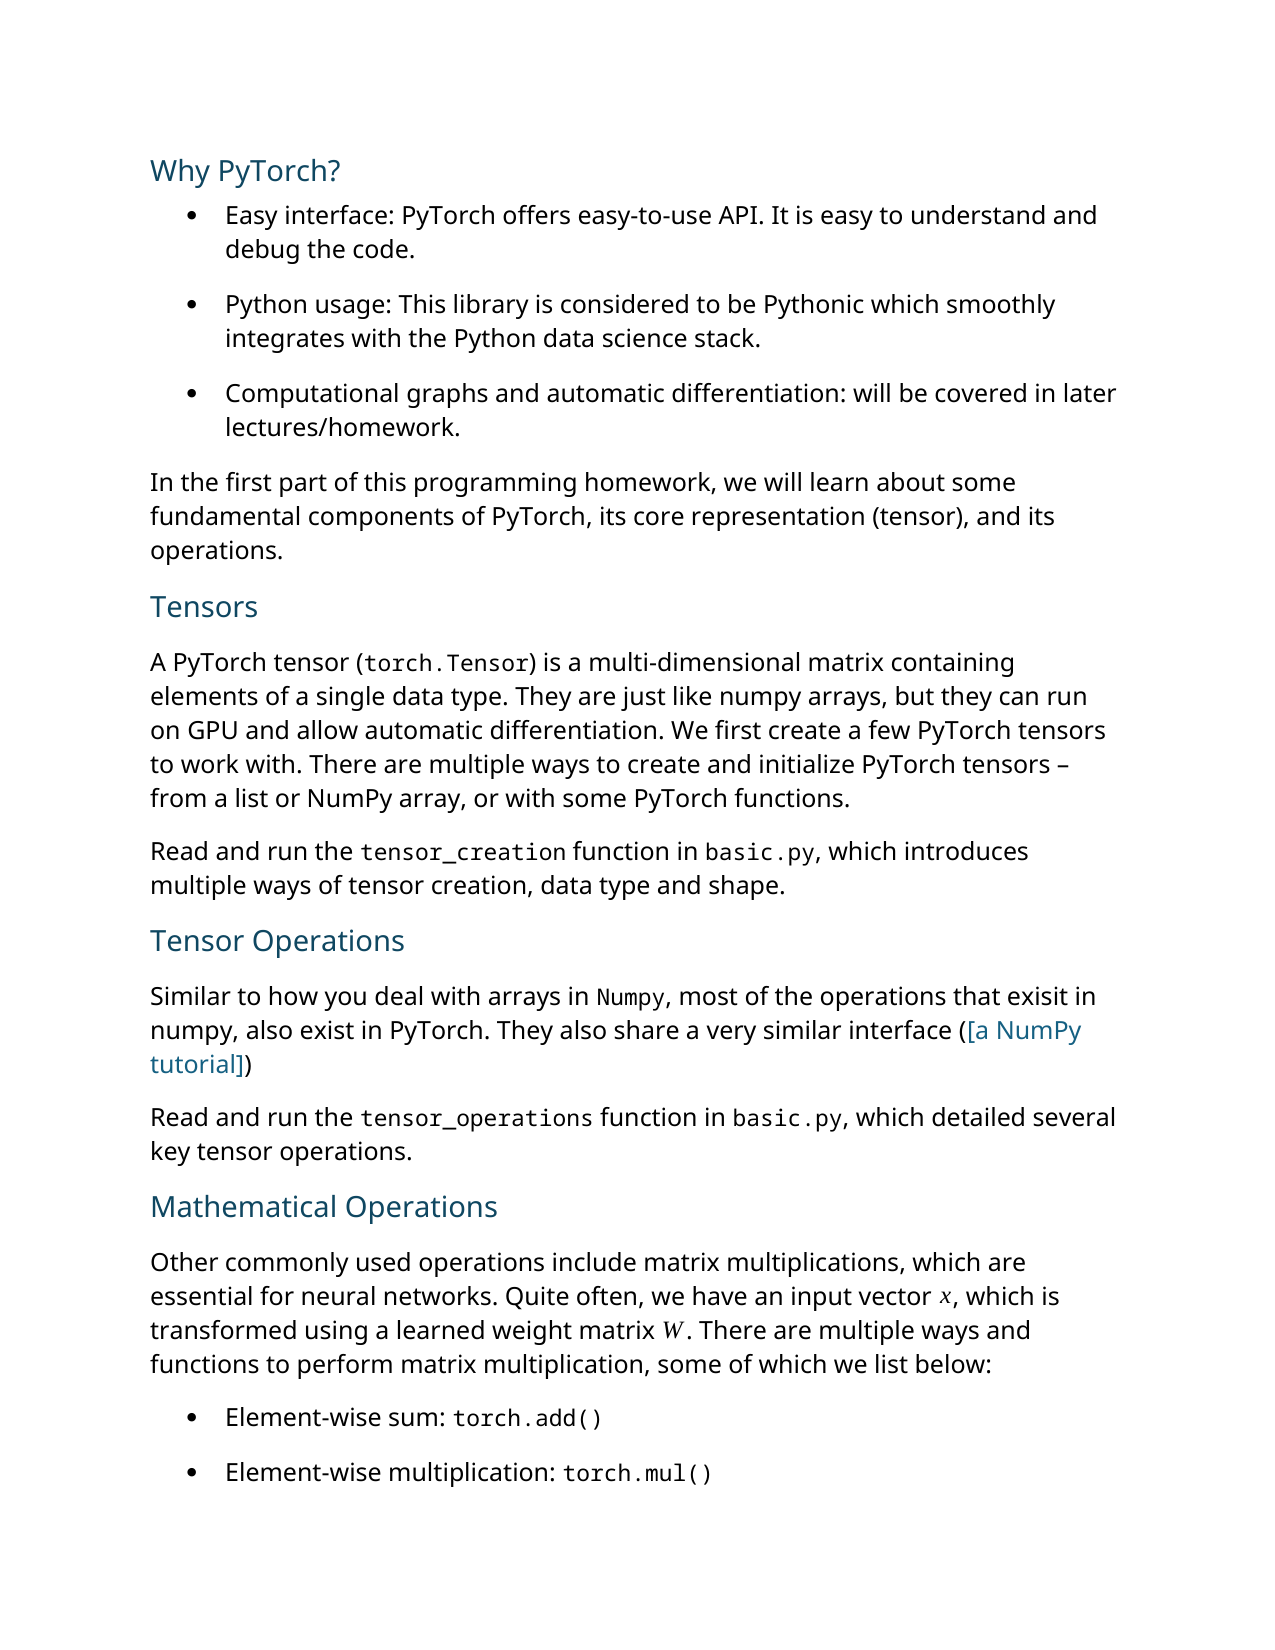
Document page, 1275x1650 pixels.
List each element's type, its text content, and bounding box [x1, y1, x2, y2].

list Element-wise multiplication: torch.mul() [187, 1455, 1125, 1489]
list Element-wise sum: torch.add() [187, 1400, 1125, 1434]
list Computational graphs and automatic differentiation: will be covered in later lectures/homework. [187, 376, 1125, 444]
text Read and run the tensor_operations function in basic.py, which detailed several key tensor operations. [150, 1099, 1125, 1168]
subtitle Mathematical Operations [150, 1186, 1125, 1226]
text Similar to how you deal with arrays in Numpy, most of the operations that exisit in numpy, also exist in PyTorch. They also share a very similar interface ([a NumPy tutorial]) [150, 979, 1125, 1081]
text A PyTorch tensor (torch.Tensor) is a multi-dimensional matrix containing elements of a single data type. They are just like numpy arrays, but they can run on GPU and allow automatic differentiation. We first create a few PyTorch tensors to work with. There are multiple ways to create and initialize PyTorch tensors – from a list or NumPy array, or with some PyTorch functions. [150, 644, 1125, 814]
subtitle Tensors [150, 586, 1125, 626]
list Easy interface: PyTorch offers easy-to-use API. It is easy to understand and debug the code. [187, 198, 1125, 266]
text Read and run the tensor_creation function in basic.py, which introduces multiple ways of tensor creation, data type and shape. [150, 833, 1125, 901]
subtitle Tensor Operations [150, 920, 1125, 960]
list Python usage: This library is considered to be Pythonic which smoothly integrates with the Python data science stack. [187, 287, 1125, 355]
subtitle Why PyTorch? [150, 150, 1125, 190]
text In the first part of this programming homework, we will learn about some fundamental components of PyTorch, its core representation (tensor), and its operations. [150, 465, 1125, 567]
text Other commonly used operations include matrix multiplications, which are essential for neural networks. Quite often, we have an input vector , which is transformed using a learned weight matrix . There are multiple ways and functions to perform matrix multiplication, some of which we list below: [150, 1245, 1125, 1381]
